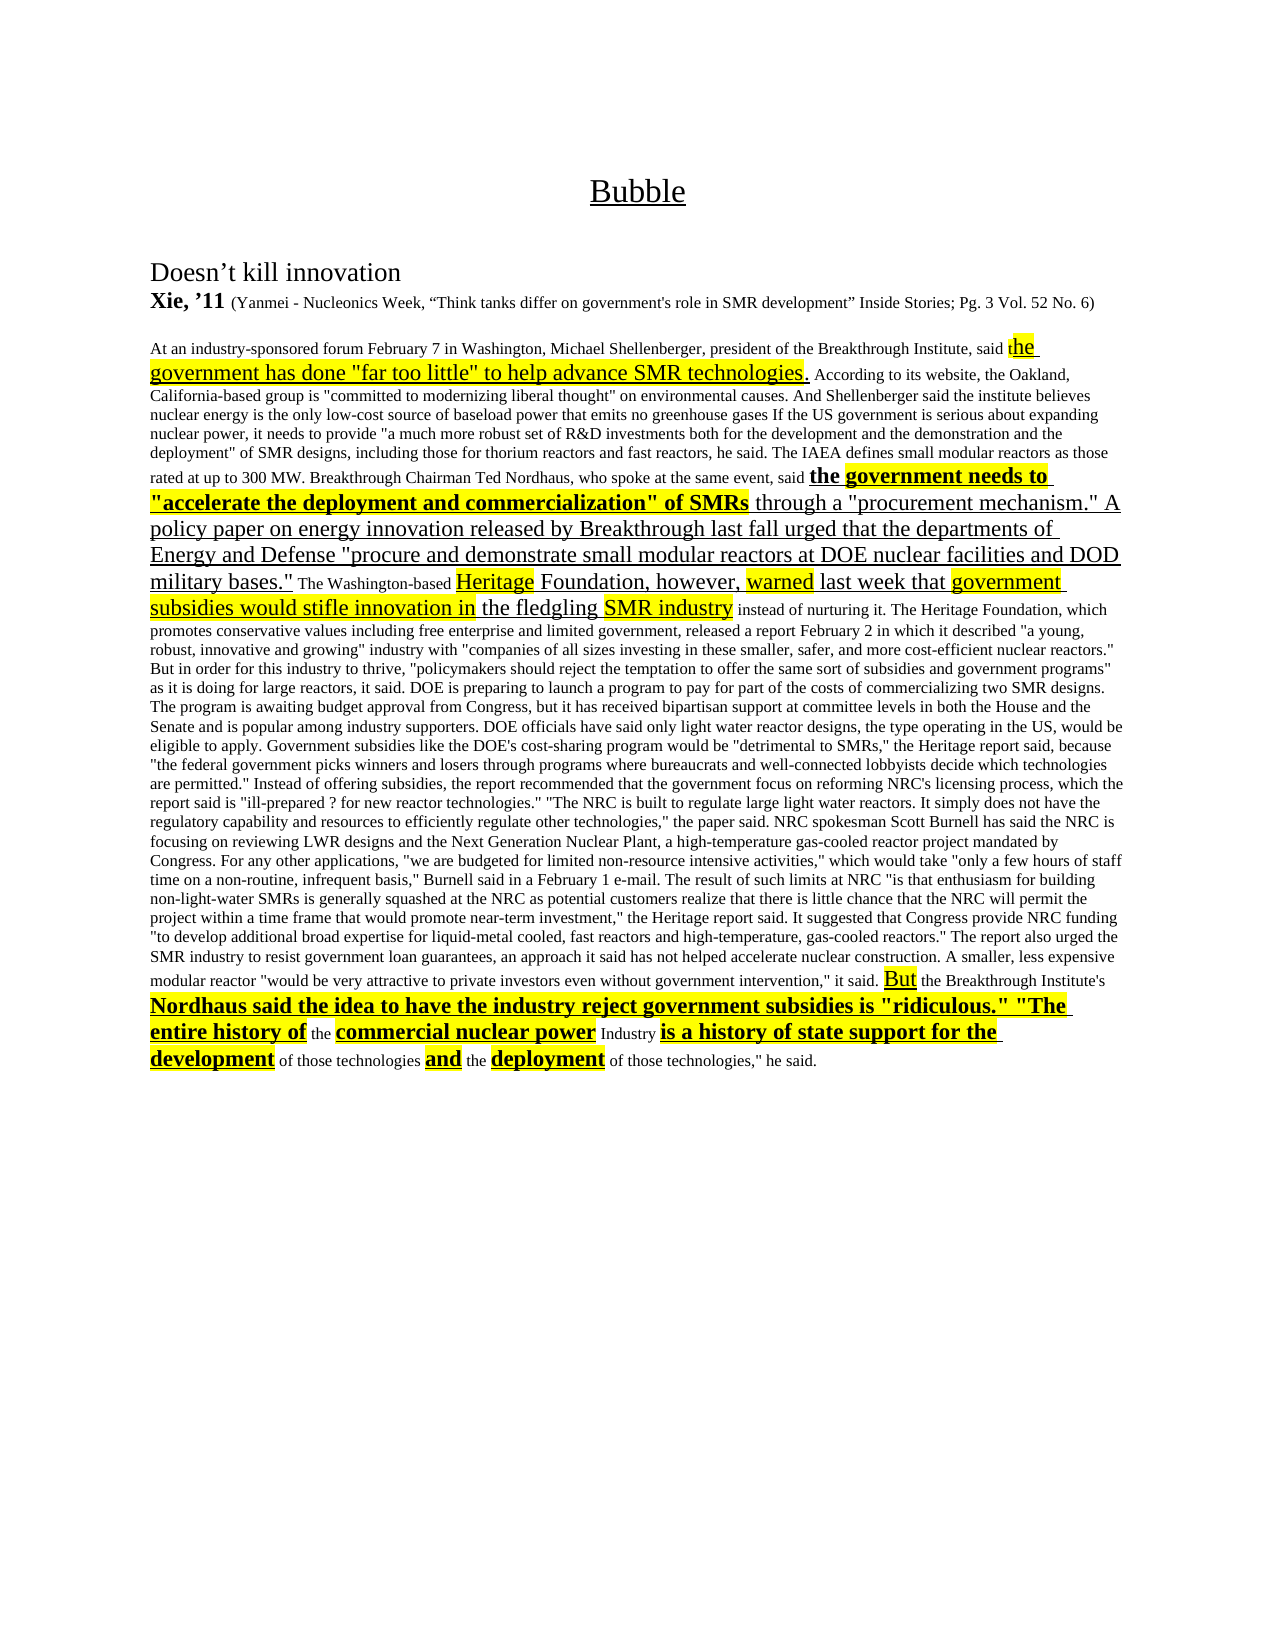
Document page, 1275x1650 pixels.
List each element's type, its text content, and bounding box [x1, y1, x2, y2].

subtitle Bubble [150, 171, 1125, 209]
text Xie, ’11 (Yanmei - Nucleonics Week, “Think tanks differ on government's role in SMR development” Inside Stories; Pg. 3 Vol. 52 No. 6) [150, 287, 1125, 314]
subtitle Doesn’t kill innovation [150, 256, 1125, 287]
text At an industry-sponsored forum February 7 in Washington, Michael Shellenberger, president of the Breakthrough Institute, said the government has done "far too little" to help advance SMR technologies. According to its website, the Oakland, California-based group is "committed to modernizing liberal thought" on environmental causes. And Shellenberger said the institute believes nuclear energy is the only low-cost source of baseload power that emits no greenhouse gases If the US government is serious about expanding nuclear power, it needs to provide "a much more robust set of R&D investments both for the development and the demonstration and the deployment" of SMR designs, including those for thorium reactors and fast reactors, he said. The IAEA defines small modular reactors as those rated at up to 300 MW. Breakthrough Chairman Ted Nordhaus, who spoke at the same event, said the government needs to "accelerate the deployment and commercialization" of SMRs through a "procurement mechanism." A policy paper on energy innovation released by Breakthrough last fall urged that the departments of Energy and Defense "procure and demonstrate small modular reactors at DOE nuclear facilities and DOD military bases." The Washington-based Heritage Foundation, however, warned last week that government subsidies would stifle innovation in the fledgling SMR industry instead of nurturing it. The Heritage Foundation, which promotes conservative values including free enterprise and limited government, released a report February 2 in which it described "a young, robust, innovative and growing" industry with "companies of all sizes investing in these smaller, safer, and more cost-efficient nuclear reactors." But in order for this industry to thrive, "policymakers should reject the temptation to offer the same sort of subsidies and government programs" as it is doing for large reactors, it said. DOE is preparing to launch a program to pay for part of the costs of commercializing two SMR designs. The program is awaiting budget approval from Congress, but it has received bipartisan support at committee levels in both the House and the Senate and is popular among industry supporters. DOE officials have said only light water reactor designs, the type operating in the US, would be eligible to apply. Government subsidies like the DOE's cost-sharing program would be "detrimental to SMRs," the Heritage report said, because "the federal government picks winners and losers through programs where bureaucrats and well-connected lobbyists decide which technologies are permitted." Instead of offering subsidies, the report recommended that the government focus on reforming NRC's licensing process, which the report said is "ill-prepared ? for new reactor technologies." "The NRC is built to regulate large light water reactors. It simply does not have the regulatory capability and resources to efficiently regulate other technologies," the paper said. NRC spokesman Scott Burnell has said the NRC is focusing on reviewing LWR designs and the Next Generation Nuclear Plant, a high-temperature gas-cooled reactor project mandated by Congress. For any other applications, "we are budgeted for limited non-resource intensive activities," which would take "only a few hours of staff time on a non-routine, infrequent basis," Burnell said in a February 1 e-mail. The result of such limits at NRC "is that enthusiasm for building non-light-water SMRs is generally squashed at the NRC as potential customers realize that there is little chance that the NRC will permit the project within a time frame that would promote near-term investment," the Heritage report said. It suggested that Congress provide NRC funding "to develop additional broad expertise for liquid-metal cooled, fast reactors and high-temperature, gas-cooled reactors." The report also urged the SMR industry to resist government loan guarantees, an approach it said has not helped accelerate nuclear construction. A smaller, less expensive modular reactor "would be very attractive to private investors even without government intervention," it said. But the Breakthrough Institute's Nordhaus said the idea to have the industry reject government subsidies is "ridiculous." "The entire history of the commercial nuclear power Industry is a history of state support for the development of those technologies and the deployment of those technologies," he said. [150, 333, 1125, 1071]
